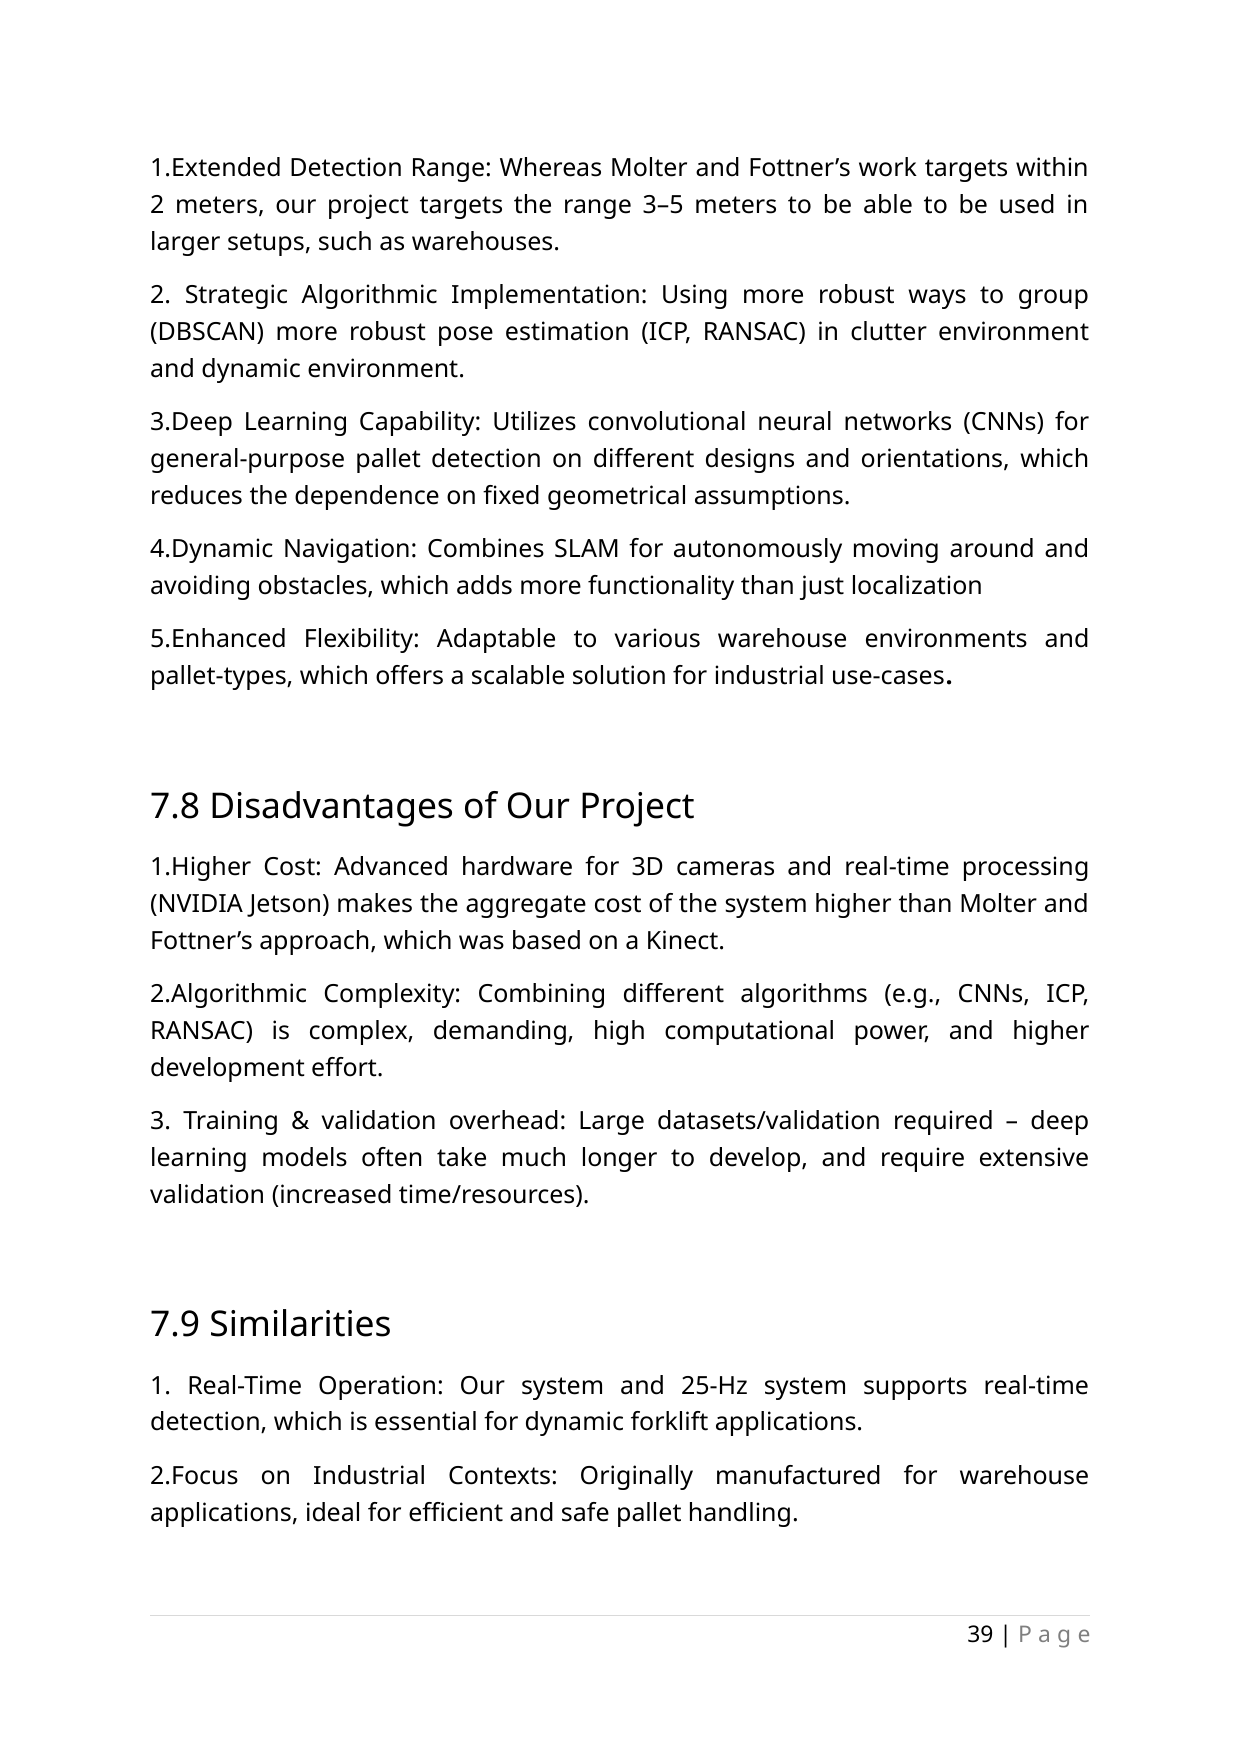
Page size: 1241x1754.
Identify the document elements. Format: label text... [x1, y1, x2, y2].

text 5.Enhanced Flexibility: Adaptable to various warehouse environments and pallet-types, which offers a scalable solution for industrial use-cases. [150, 621, 1090, 692]
text 3.Deep Learning Capability: Utilizes convolutional neural networks (CNNs) for general-purpose pallet detection on different designs and orientations, which reduces the dependence on fixed geometrical assumptions. [150, 404, 1090, 512]
text 1. Real-Time Operation: Our system and 25-Hz system supports real-time detection, which is essential for dynamic forklift applications. [150, 1367, 1090, 1438]
text 4.Dynamic Navigation: Combines SLAM for autonomously moving around and avoiding obstacles, which adds more functionality than just localization [150, 531, 1090, 602]
text 1.Higher Cost: Advanced hardware for 3D cameras and real-time processing (NVIDIA Jetson) makes the aggregate cost of the system higher than Molter and Fottner’s approach, which was based on a Kinect. [150, 849, 1090, 956]
text 3. Training & validation overhead: Large datasets/validation required – deep learning models often take much longer to develop, and require extensive validation (increased time/resources). [150, 1103, 1090, 1210]
text 2.Algorithmic Complexity: Combining different algorithms (e.g., CNNs, ICP, RANSAC) is complex, demanding, high computational power, and higher development effort. [150, 976, 1090, 1083]
text 2.Focus on Industrial Contexts: Originally manufactured for warehouse applications, ideal for efficient and safe pallet handling. [150, 1457, 1090, 1528]
text 2. Strategic Algorithmic Implementation: Using more robust ways to group (DBSCAN) more robust pose estimation (ICP, RANSAC) in clutter environment and dynamic environment. [150, 277, 1090, 384]
text 1.Extended Detection Range: Whereas Molter and Fottner’s work targets within 2 meters, our project targets the range 3–5 meters to be able to be used in larger setups, such as warehouses. [150, 150, 1090, 258]
text 7.8 Disadvantages of Our Project [150, 780, 1090, 828]
text 7.9 Similarities [150, 1298, 1090, 1347]
